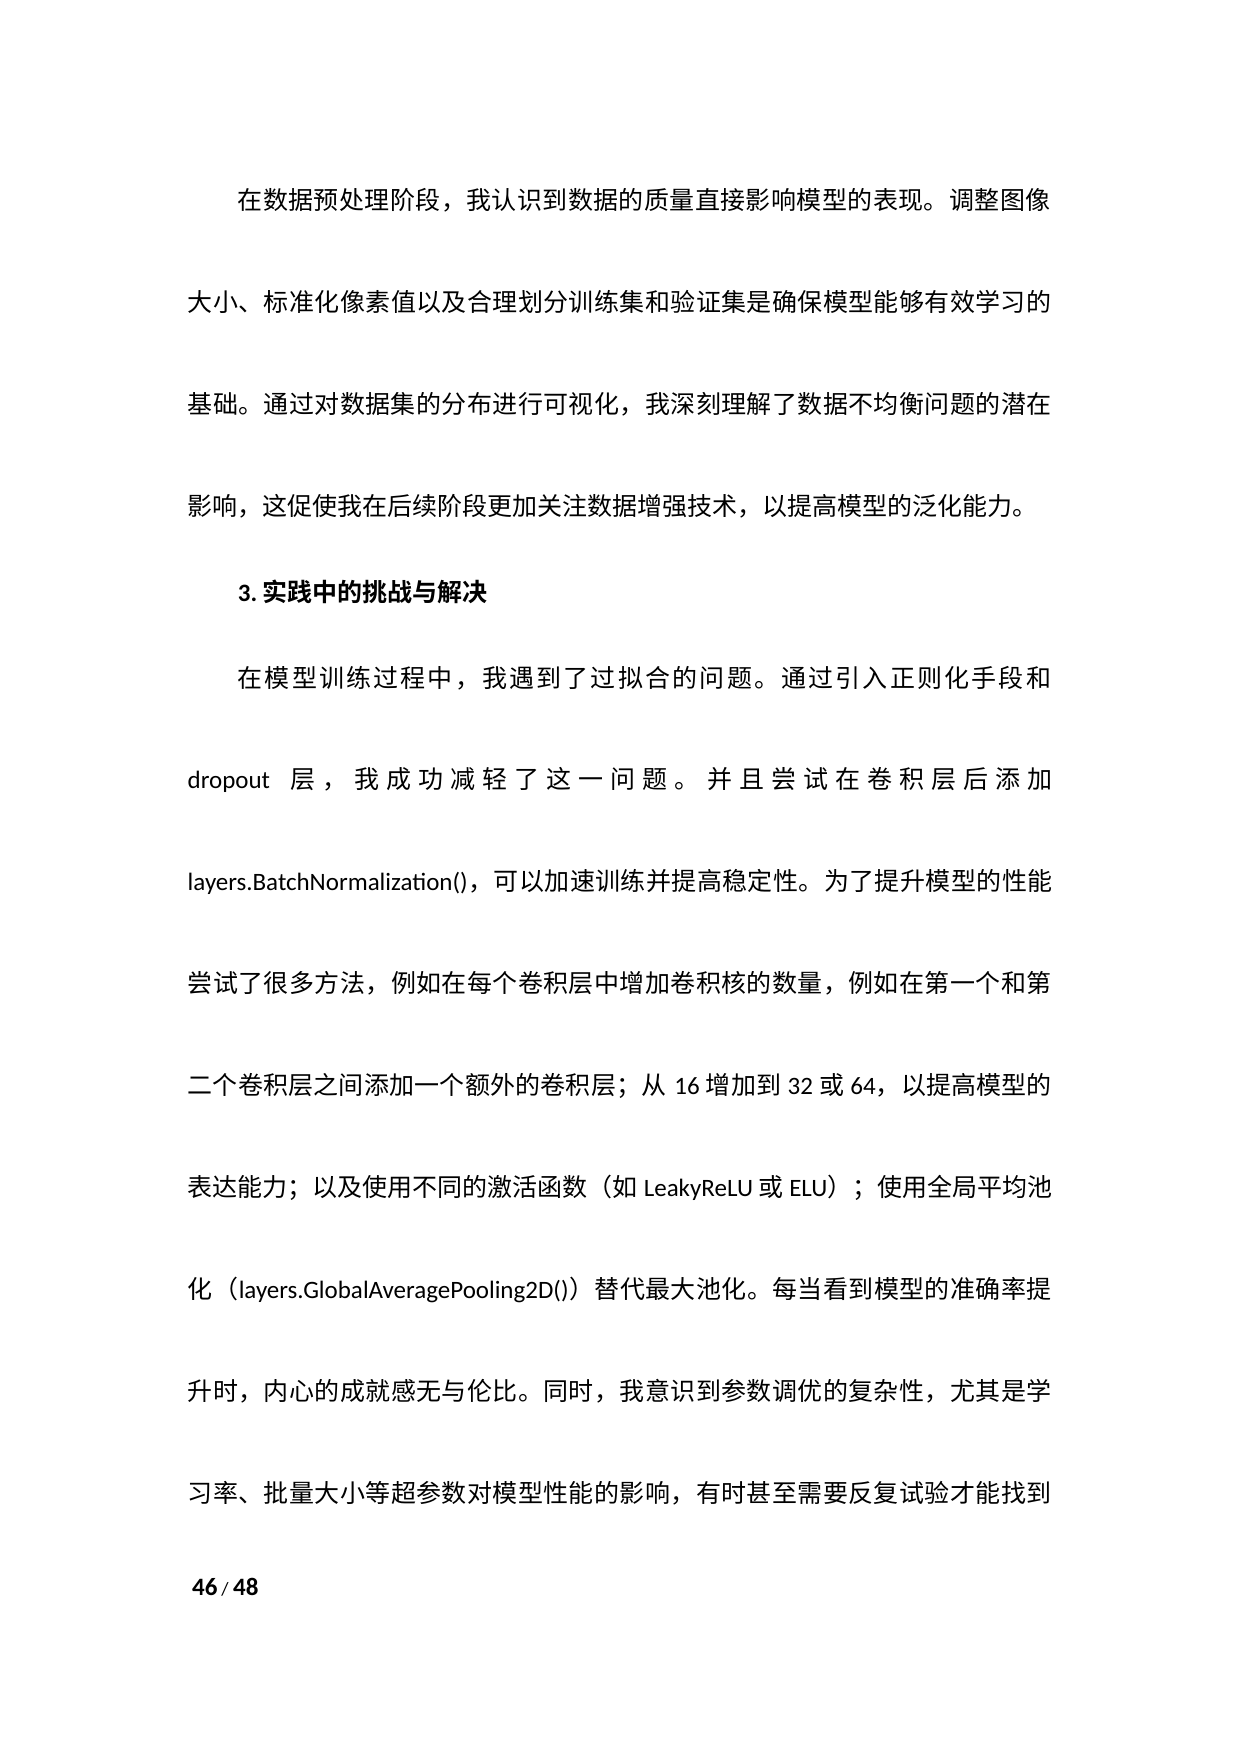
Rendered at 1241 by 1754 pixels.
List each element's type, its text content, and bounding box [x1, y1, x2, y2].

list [187, 642, 1053, 1525]
list 3. 实践中的挑战与解决 [187, 556, 1053, 624]
list 在数据预处理阶段，我认识到数据的质量直接影响模型的表现。调整图像大小、标准化像素值以及合理划分训练集和验证集是确保模型能够有效学习的基础。通过对数据集的分布进行可视化，我深刻理解了数据不均衡问题的潜在影响，这促使我在后续阶段更加关注数据增强技术，以提高模型的泛化能力。 [187, 164, 1053, 538]
